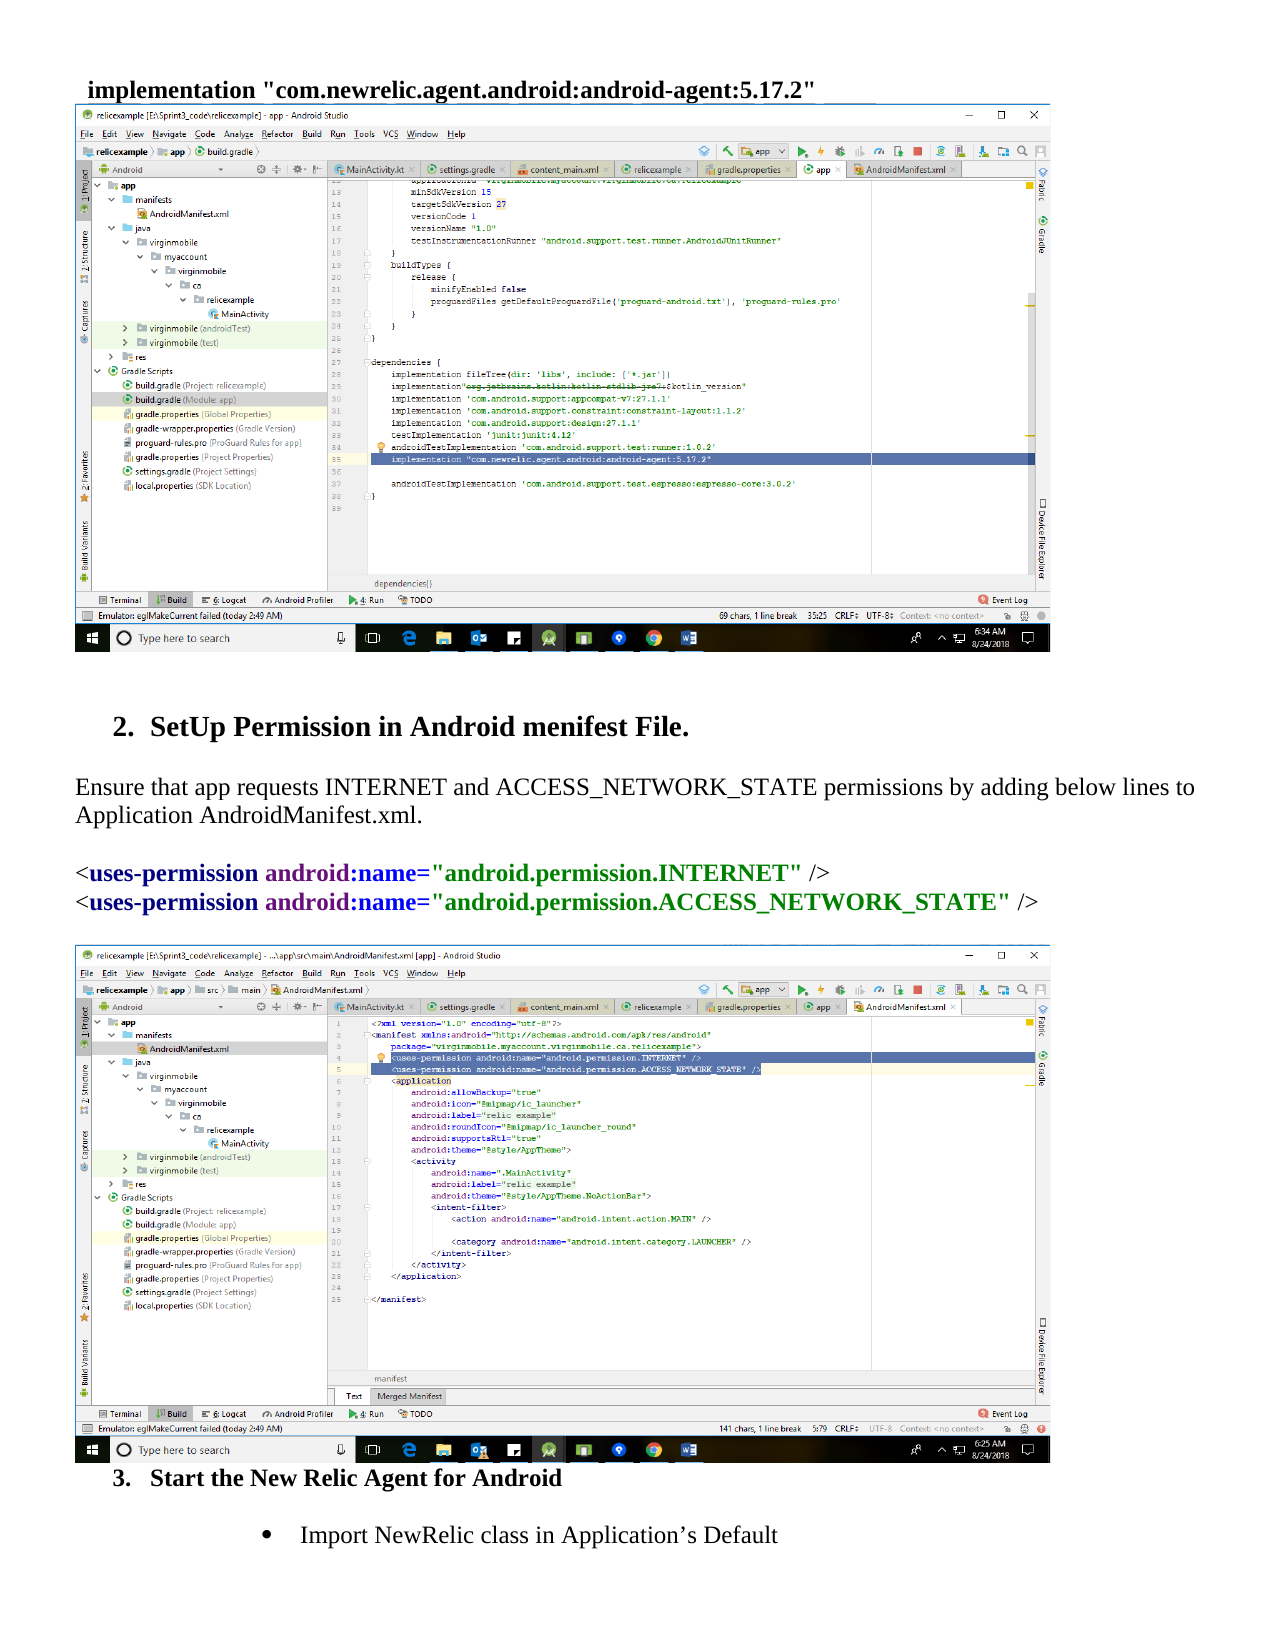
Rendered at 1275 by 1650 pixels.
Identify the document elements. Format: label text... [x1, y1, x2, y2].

picture [75, 944, 1050, 1463]
list Start the New Relic Agent for Android [112, 1463, 1200, 1492]
list SetUp Permission in Android menifest File. [112, 709, 1200, 743]
picture [75, 103, 1050, 652]
text Ensure that app requests INTERNET and ACCESS_NETWORK_STATE permissions by adding below lines to Application AndroidManifest.xml. [423, 772, 1200, 829]
text <uses-permission android:name="android.permission.INTERNET" /> <uses-permission android:name="android.permission.ACCESS_NETWORK_STATE" /> [75, 858, 1200, 915]
list Import NewRelic class in Application’s Default [262, 1520, 1200, 1549]
text implementation "com.newrelic.agent.android:android-agent:5.17.2" [75, 75, 1200, 104]
